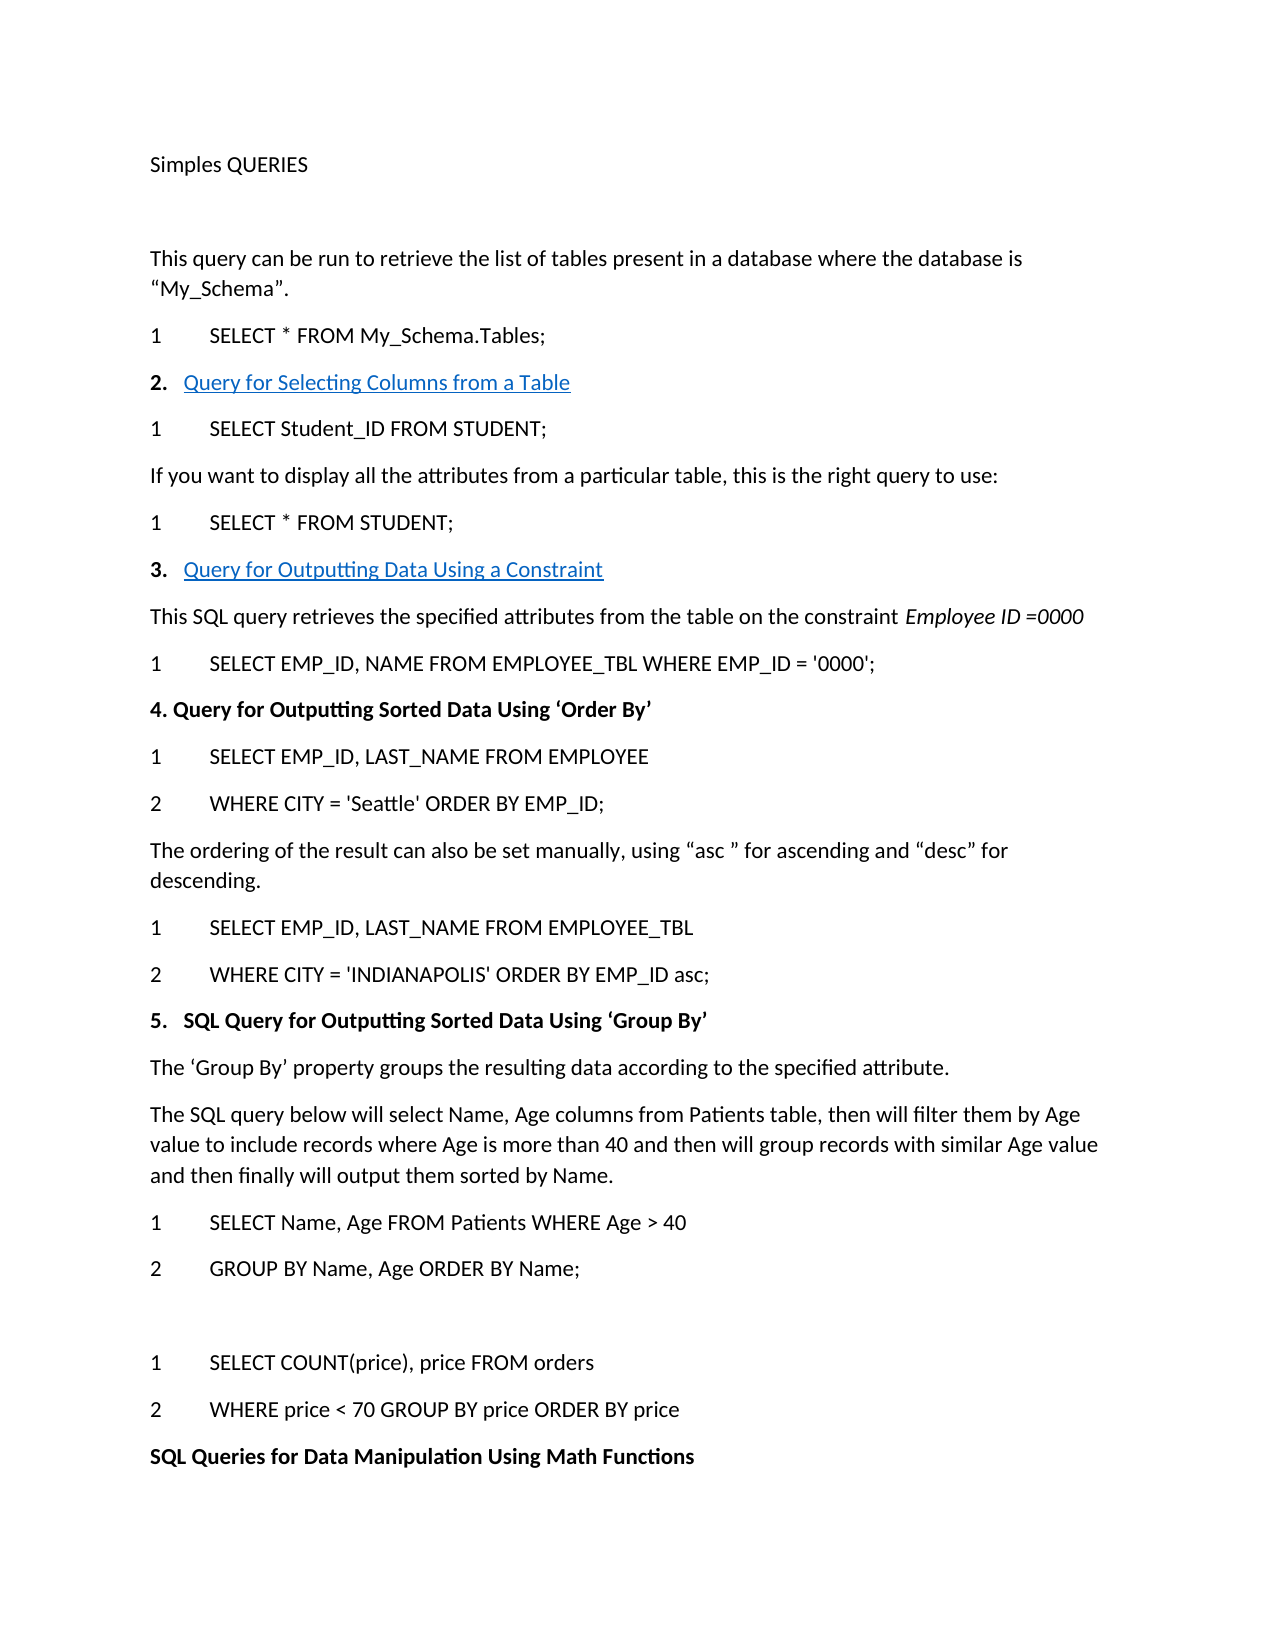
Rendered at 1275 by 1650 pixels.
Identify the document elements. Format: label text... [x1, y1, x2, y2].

text The SQL query below will select Name, Age columns from Patients table, then will filter them by Age value to include records where Age is more than 40 and then will group records with similar Age value and then finally will output them sorted by Name. [150, 1100, 1125, 1189]
table_header SELECT EMP_ID, LAST_NAME FROM EMPLOYEE_TBL WHERE CITY = 'INDIANAPOLIS' ORDER BY EMP_ID asc; [209, 913, 1275, 1007]
text SQL Queries for Data Manipulation Using Math Functions [150, 1442, 1125, 1470]
text The ‘Group By’ property groups the resulting data according to the specified attribute. [150, 1053, 1125, 1082]
table_header SELECT COUNT(price), price FROM orders WHERE price < 70 GROUP BY price ORDER BY price [209, 1348, 1275, 1442]
table_header 1 [150, 321, 209, 368]
text Simples QUERIES [150, 150, 1125, 178]
text 3. Query for Outputting Data Using a Constraint [150, 555, 1125, 583]
table_header 1 2 [150, 1348, 209, 1442]
table_header SELECT * FROM My_Schema.Tables; [209, 321, 1275, 368]
text 5. SQL Query for Outputting Sorted Data Using ‘Group By’ [150, 1007, 1125, 1035]
text This query can be run to retrieve the list of tables present in a database where the database is “My_Schema”. [150, 244, 1125, 302]
text 4. Query for Outputting Sorted Data Using ‘Order By’ [150, 695, 1125, 723]
table_header SELECT * FROM STUDENT; [209, 508, 1275, 555]
table_header 1 2 [150, 1208, 209, 1301]
text This SQL query retrieves the specified attributes from the table on the constraint Employee ID =0000 [150, 602, 1125, 630]
table_header 1 2 [150, 913, 209, 1007]
table_header 1 2 [150, 742, 209, 836]
text 2. Query for Selecting Columns from a Table [150, 368, 1125, 396]
table_header 1 [150, 508, 209, 555]
table_header SELECT EMP_ID, NAME FROM EMPLOYEE_TBL WHERE EMP_ID = '0000'; [209, 649, 1275, 695]
text The ordering of the result can also be set manually, using “asc ” for ascending and “desc” for descending. [150, 836, 1125, 894]
table_header SELECT EMP_ID, LAST_NAME FROM EMPLOYEE WHERE CITY = 'Seattle' ORDER BY EMP_ID; [209, 742, 1275, 836]
table_header SELECT Name, Age FROM Patients WHERE Age > 40 GROUP BY Name, Age ORDER BY Name; [209, 1208, 1275, 1301]
table_header SELECT Student_ID FROM STUDENT; [209, 415, 1275, 461]
table_header 1 [150, 649, 209, 695]
table_header 1 [150, 415, 209, 461]
text If you want to display all the attributes from a particular table, this is the right query to use: [150, 461, 1125, 489]
